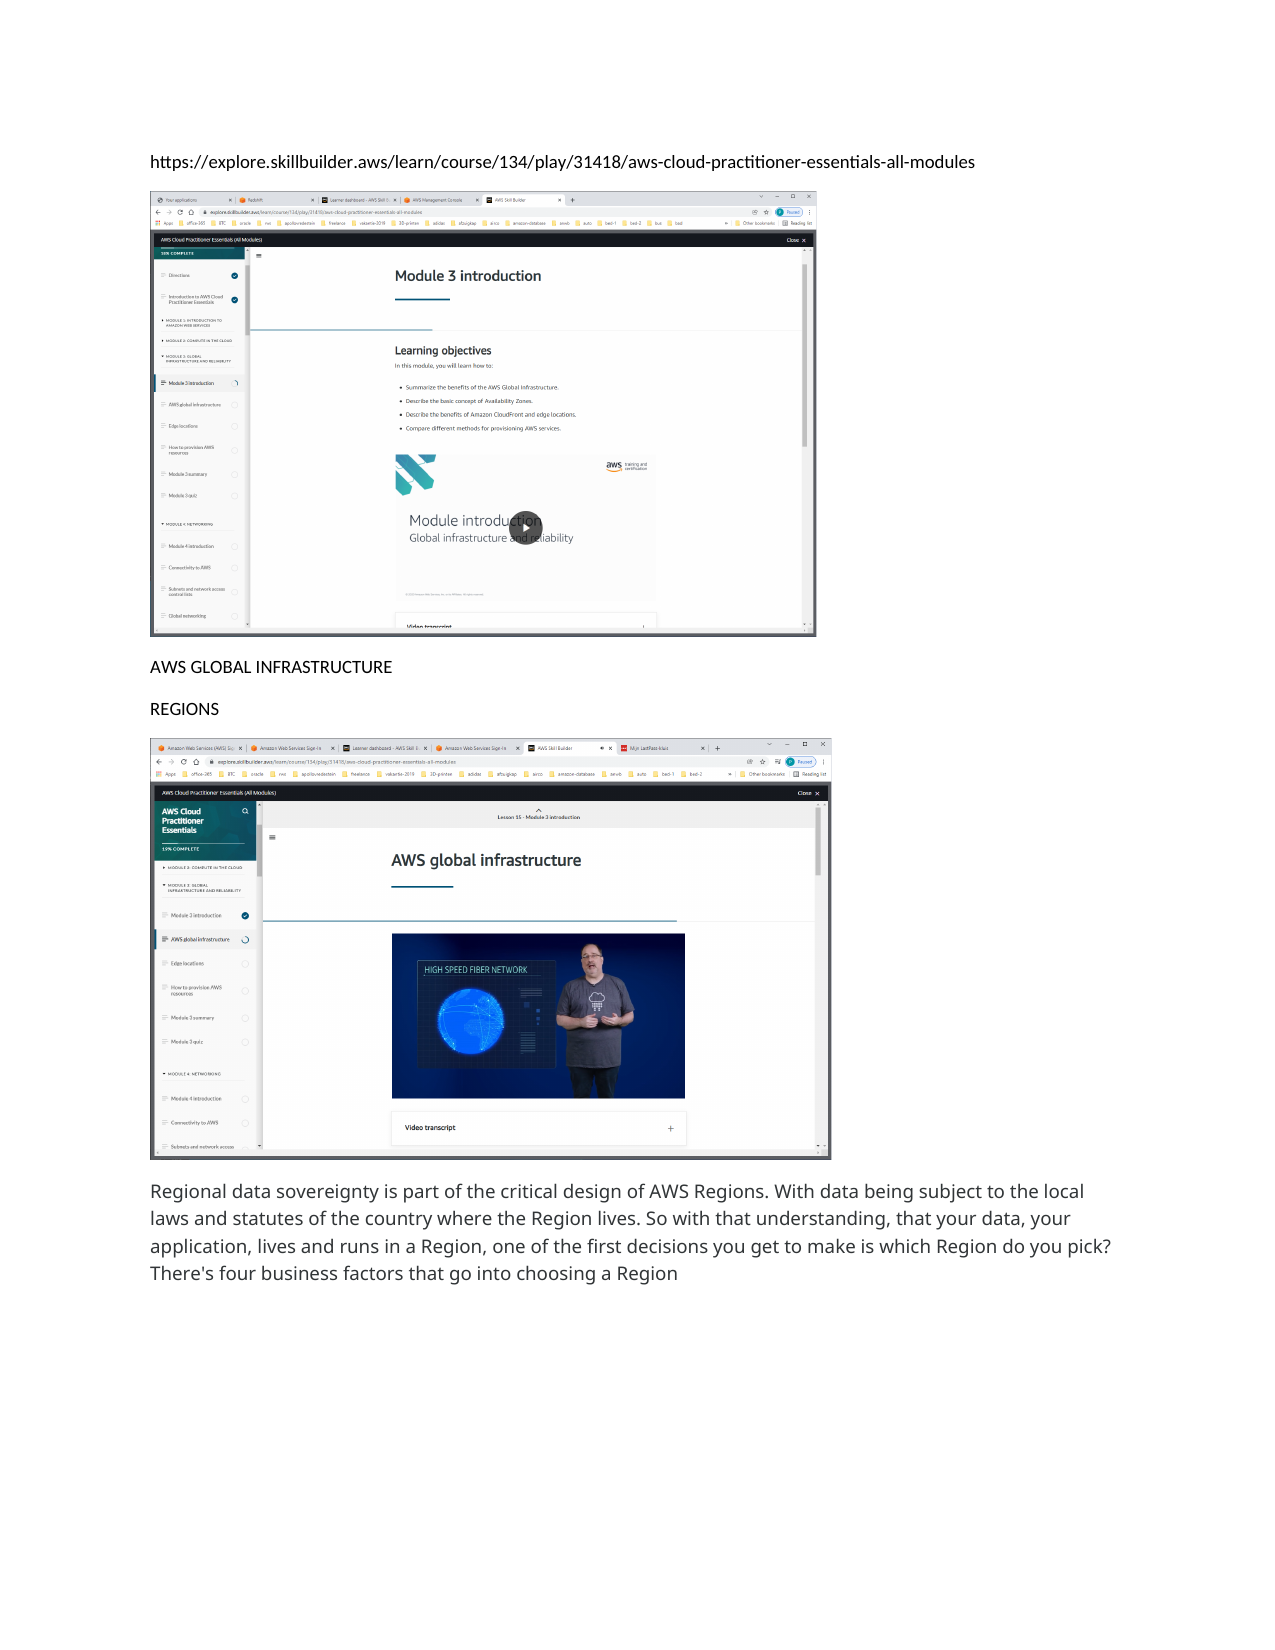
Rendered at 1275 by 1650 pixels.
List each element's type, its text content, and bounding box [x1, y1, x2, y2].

text https://explore.skillbuilder.aws/learn/course/134/play/31418/aws-cloud-practitioner-essentials-all-modules [150, 150, 1125, 173]
picture [150, 191, 817, 637]
text AWS GLOBAL INFRASTRUCTURE [150, 655, 1125, 678]
picture [150, 738, 832, 1160]
text Regional data sovereignty is part of the critical design of AWS Regions. With data being subject to the local laws and statutes of the country where the Region lives. So with that understanding, that your data, your application, lives and runs in a Region, one of the first decisions you get to make is which Region do you pick? There's four business factors that go into choosing a Region [150, 1178, 1125, 1286]
text REGIONS [150, 697, 1125, 720]
